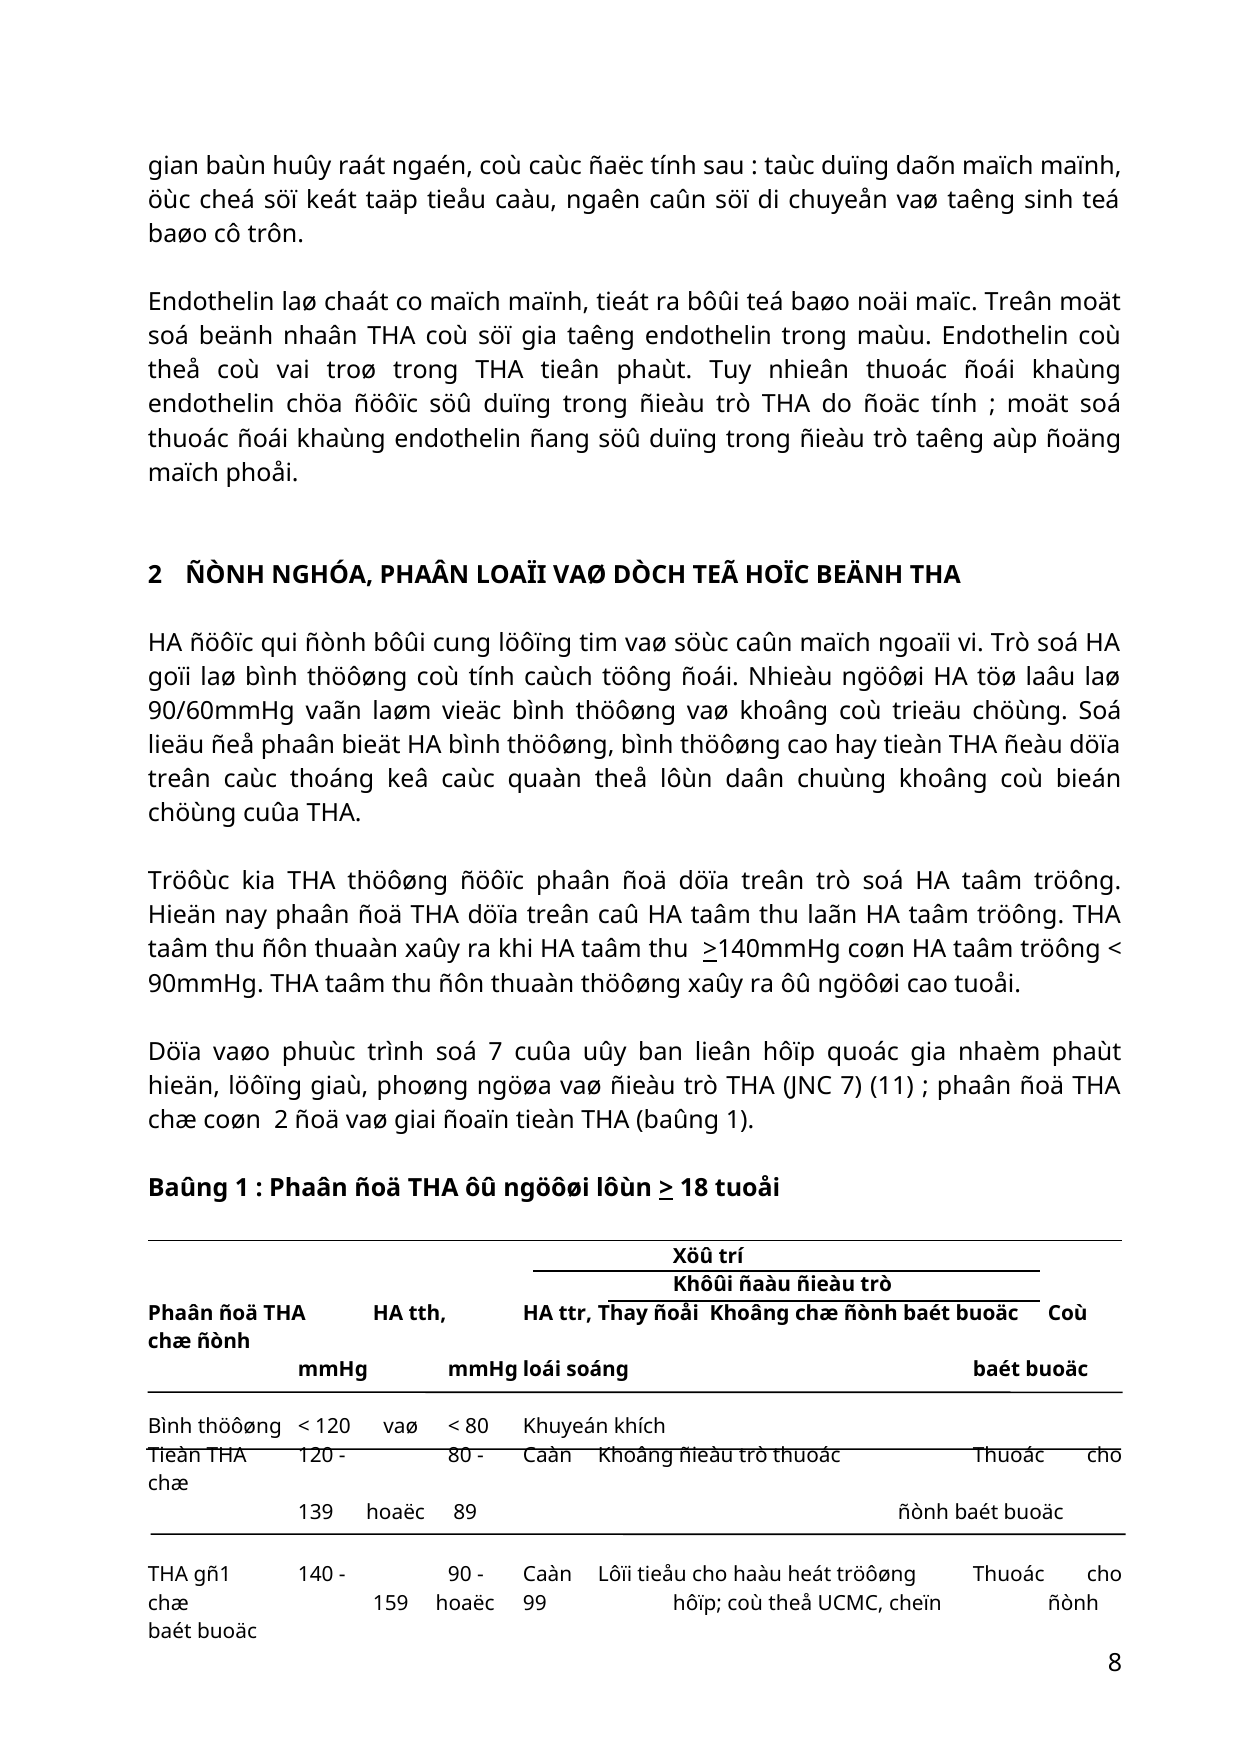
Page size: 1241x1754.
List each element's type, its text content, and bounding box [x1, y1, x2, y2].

text Tröôùc kia THA thöôøng ñöôïc phaân ñoä döïa treân trò soá HA taâm tröông. Hieän nay phaân ñoä THA döïa treân caû HA taâm thu laãn HA taâm tröông. THA taâm thu ñôn thuaàn xaûy ra khi HA taâm thu >140mmHg coøn HA taâm tröông < 90mmHg. THA taâm thu ñôn thuaàn thöôøng xaûy ra ôû ngöôøi cao tuoåi. [148, 863, 1122, 999]
text 139 hoaëc 89 ñònh baét buoäc [223, 1497, 1122, 1525]
text Bình thöôøng < 120 vaø < 80 Khuyeán khích [148, 1411, 1122, 1440]
text Khôûi ñaàu ñieàu trò [148, 1269, 1122, 1298]
text Baûng 1 : Phaân ñoä THA ôû ngöôøi lôùn > 18 tuoåi [148, 1169, 1122, 1204]
text Tieàn THA 120 - 80 - Caàn Khoâng ñieàu trò thuoác Thuoác cho chæ [148, 1450, 1122, 1497]
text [148, 148, 1122, 250]
text Endothelin laø chaát co maïch maïnh, tieát ra bôûi teá baøo noäi maïc. Treân moät soá beänh nhaân THA coù söï gia taêng endothelin trong maùu. Endothelin coù theå coù vai troø trong THA tieân phaùt. Tuy nhieân thuoác ñoái khaùng endothelin chöa ñöôïc söû duïng trong ñieàu trò THA do ñoäc tính ; moät soá thuoác ñoái khaùng endothelin ñang söû duïng trong ñieàu trò taêng aùp ñoäng maïch phoåi. [148, 284, 1122, 488]
text Xöû trí [148, 1241, 1122, 1269]
text HA ñöôïc qui ñònh bôûi cung löôïng tim vaø söùc caûn maïch ngoaïi vi. Trò soá HA goïi laø bình thöôøng coù tính caùch töông ñoái. Nhieàu ngöôøi HA töø laâu laø 90/60mmHg vaãn laøm vieäc bình thöôøng vaø khoâng coù trieäu chöùng. Soá lieäu ñeå phaân bieät HA bình thöôøng, bình thöôøng cao hay tieàn THA ñeàu döïa treân caùc thoáng keâ caùc quaàn theå lôùn daân chuùng khoâng coù bieán chöùng cuûa THA. [148, 624, 1122, 829]
text THA gñ1 140 - 90 - Caàn Lôïi tieåu cho haàu heát tröôøng Thuoác cho chæ 159 hoaëc 99 hôïp; coù theå UCMC, cheïn ñònh baét buoäc [148, 1559, 1122, 1644]
text Phaân ñoä THA HA tth, HA ttr, Thay ñoåi Khoâng chæ ñònh baét buoäc Coù chæ ñònh [148, 1298, 1122, 1354]
text mmHg mmHg loái soáng baét buoäc [148, 1354, 1122, 1383]
text Döïa vaøo phuùc trình soá 7 cuûa uûy ban lieân hôïp quoác gia nhaèm phaùt hieän, löôïng giaù, phoøng ngöøa vaø ñieàu trò THA (JNC 7) (11) ; phaân ñoä THA chæ coøn 2 ñoä vaø giai ñoaïn tieàn THA (baûng 1). [148, 1033, 1122, 1136]
list ÑÒNH NGHÓA, PHAÂN LOAÏI VAØ DÒCH TEÃ HOÏC BEÄNH THA [148, 556, 1122, 591]
